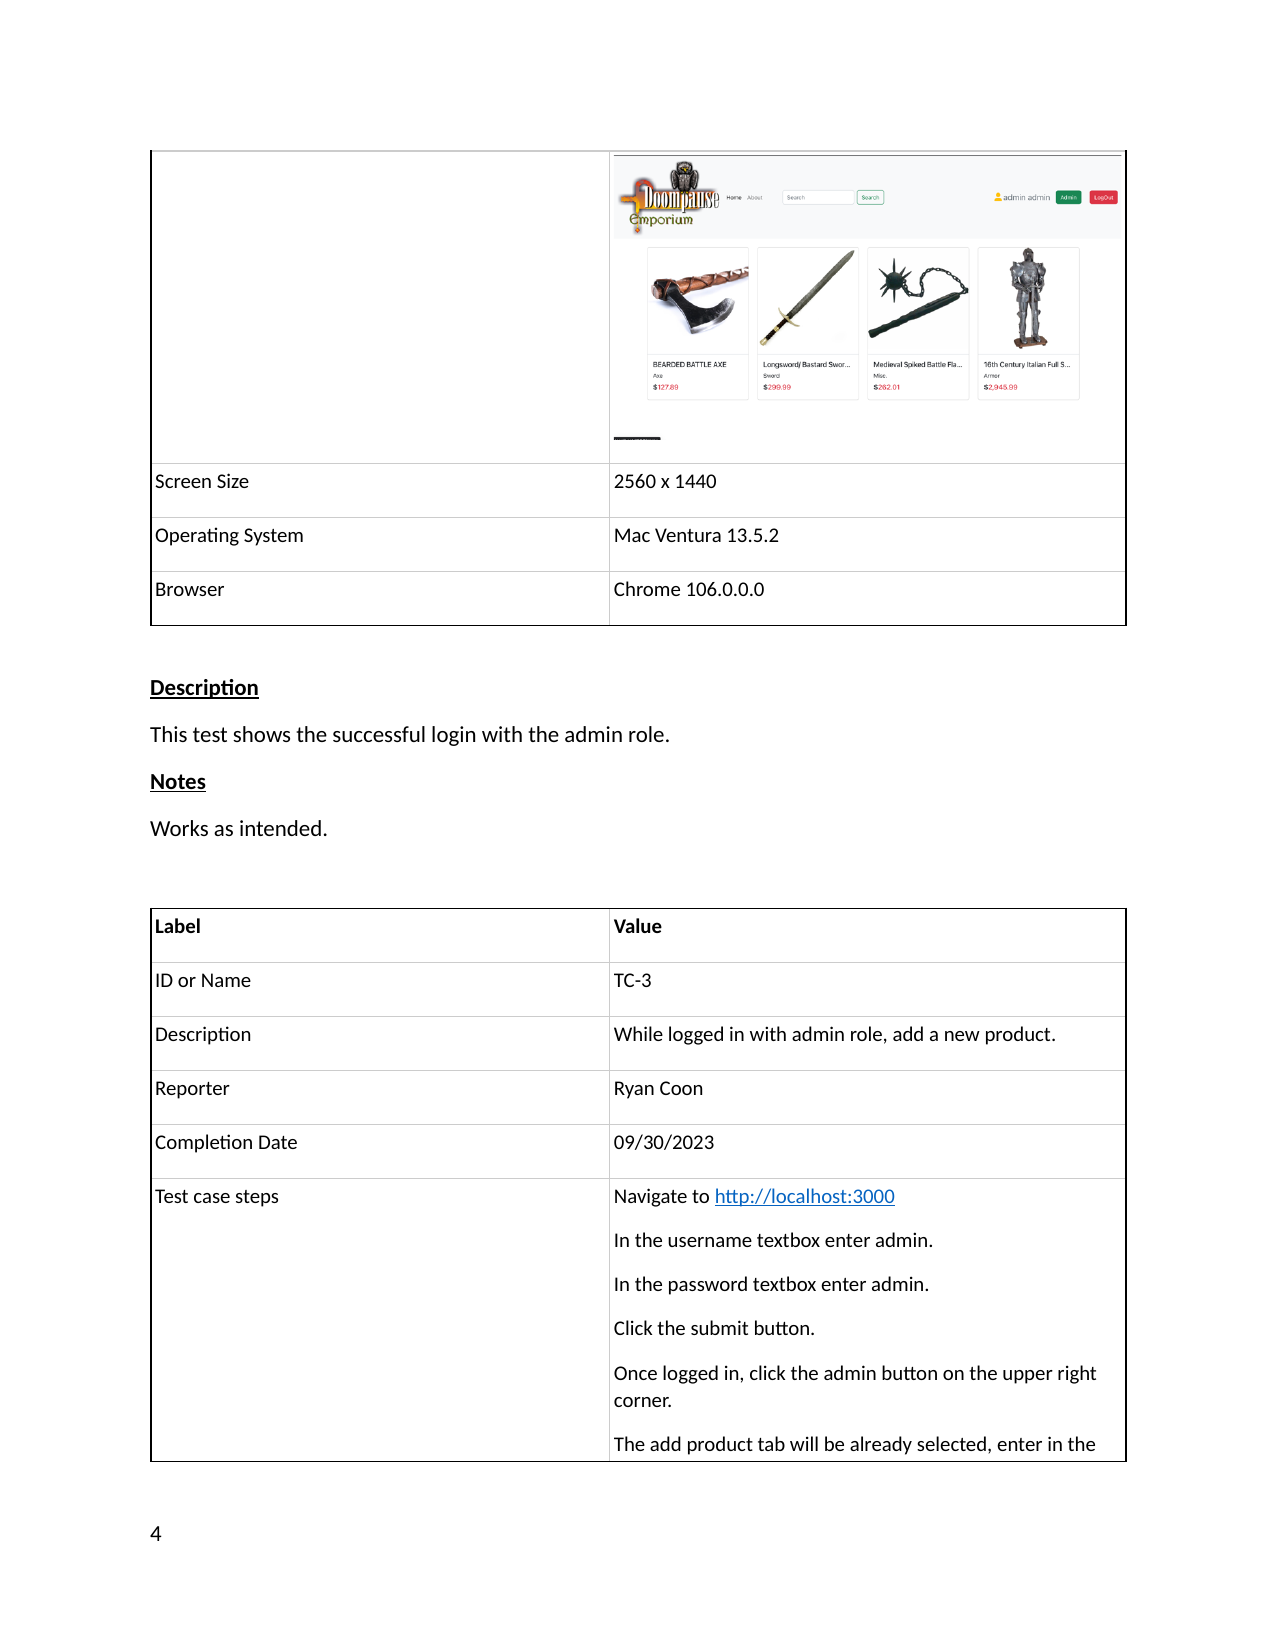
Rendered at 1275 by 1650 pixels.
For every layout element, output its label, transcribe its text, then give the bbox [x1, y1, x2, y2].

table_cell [610, 152, 1125, 462]
table_cell Test case steps [152, 1179, 609, 1461]
table_cell 09/30/2023 [610, 1125, 1125, 1178]
table_cell Operating System [152, 518, 609, 571]
table_header Label [152, 909, 609, 961]
table_cell While logged in with admin role, add a new product. [610, 1017, 1125, 1069]
table_cell Ryan Coon [610, 1071, 1125, 1124]
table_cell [610, 1179, 1125, 1461]
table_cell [152, 152, 609, 462]
text Notes [150, 767, 1125, 795]
text This test shows the successful login with the admin role. [150, 720, 1125, 748]
table_cell 2560 x 1440 [610, 464, 1125, 516]
table_cell Chrome 106.0.0.0 [610, 572, 1125, 624]
picture [613, 155, 1122, 440]
table_cell Browser [152, 572, 609, 624]
table_header Value [610, 909, 1125, 961]
table_cell ID or Name [152, 963, 609, 1016]
text Description [150, 673, 1125, 701]
table_cell Screen Size [152, 464, 609, 516]
table_cell Mac Ventura 13.5.2 [610, 518, 1125, 571]
table_cell TC-3 [610, 963, 1125, 1016]
table_cell Reporter [152, 1071, 609, 1124]
text Works as intended. [150, 814, 1125, 842]
table_cell Description [152, 1017, 609, 1069]
table_cell Completion Date [152, 1125, 609, 1178]
